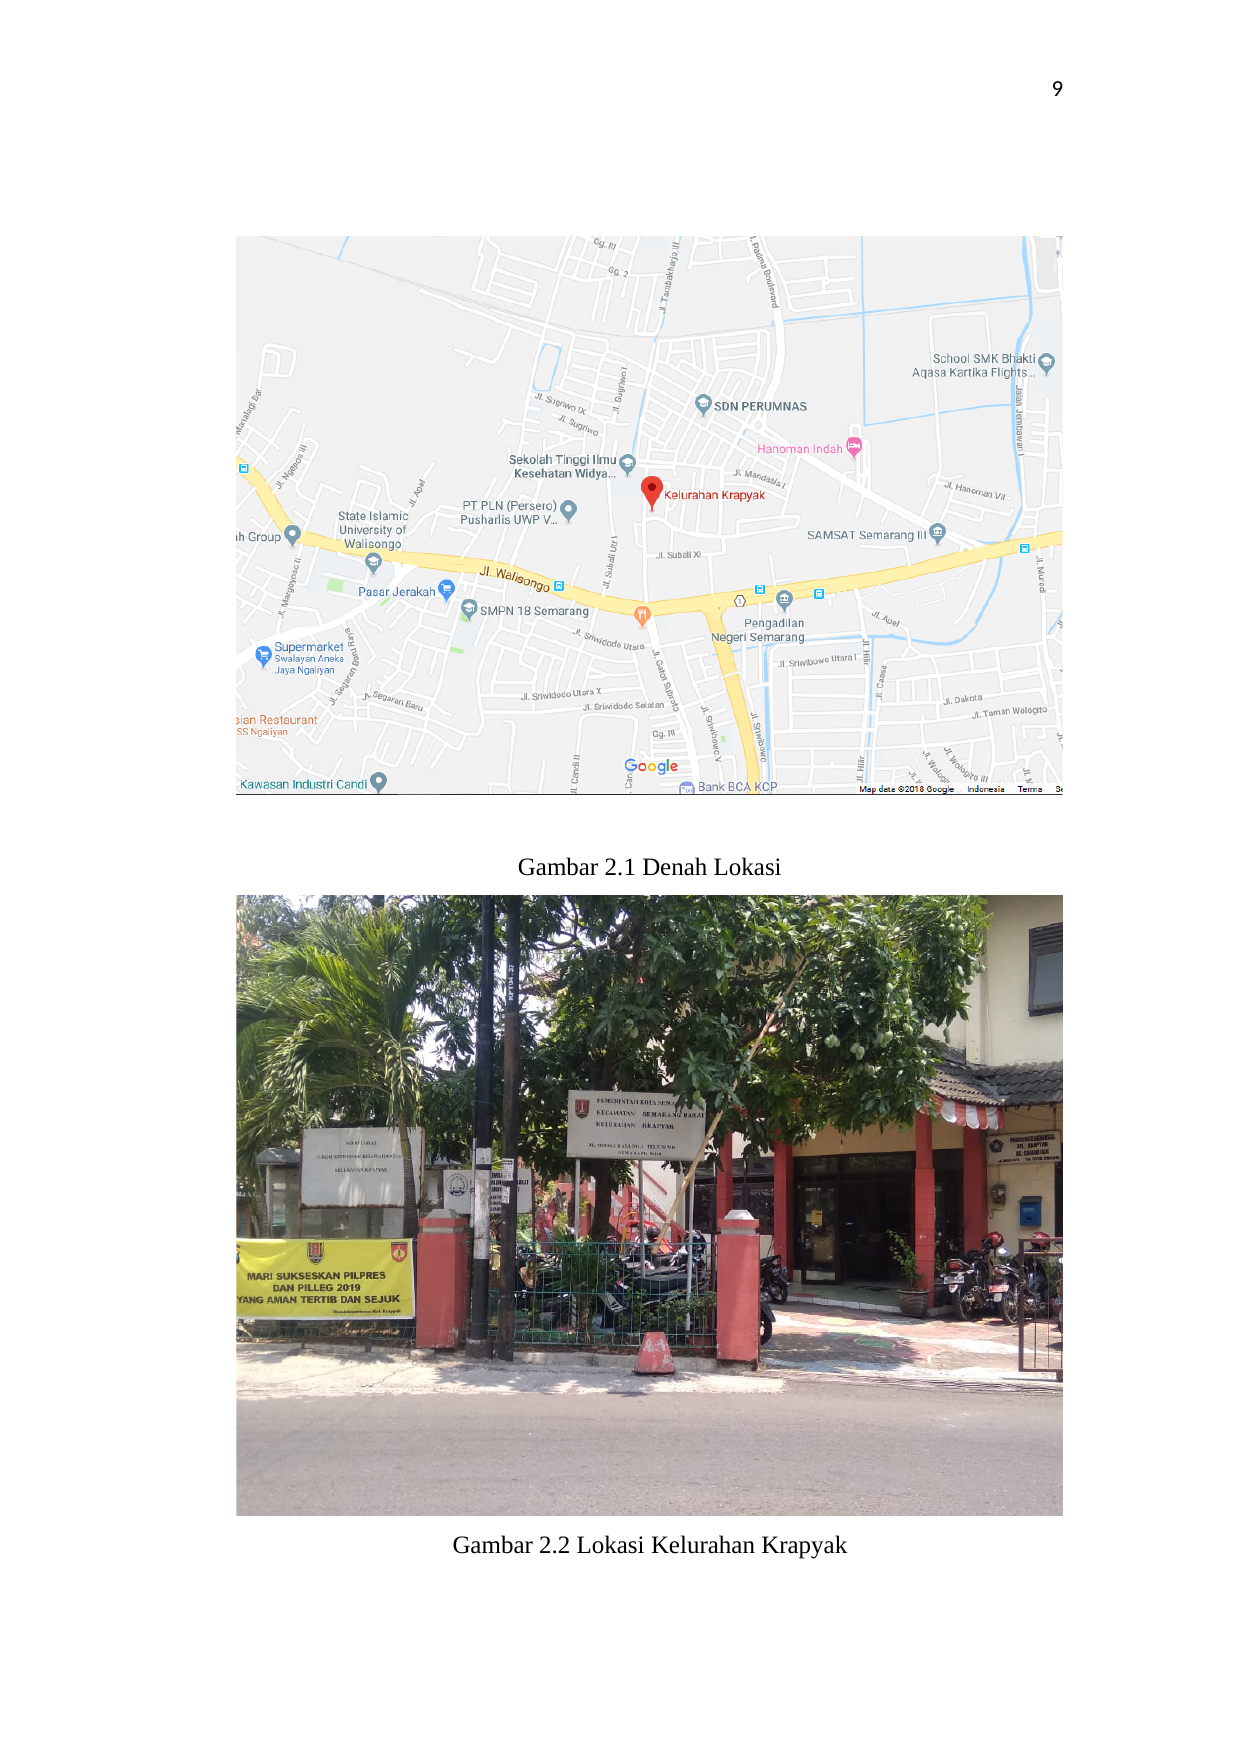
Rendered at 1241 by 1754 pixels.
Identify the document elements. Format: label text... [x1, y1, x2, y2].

picture [236, 895, 1063, 1516]
picture [236, 236, 1063, 795]
text Gambar 2.2 Lokasi Kelurahan Krapyak [236, 1530, 1063, 1558]
list Gambar 2.1 Denah Lokasi [236, 852, 1063, 881]
